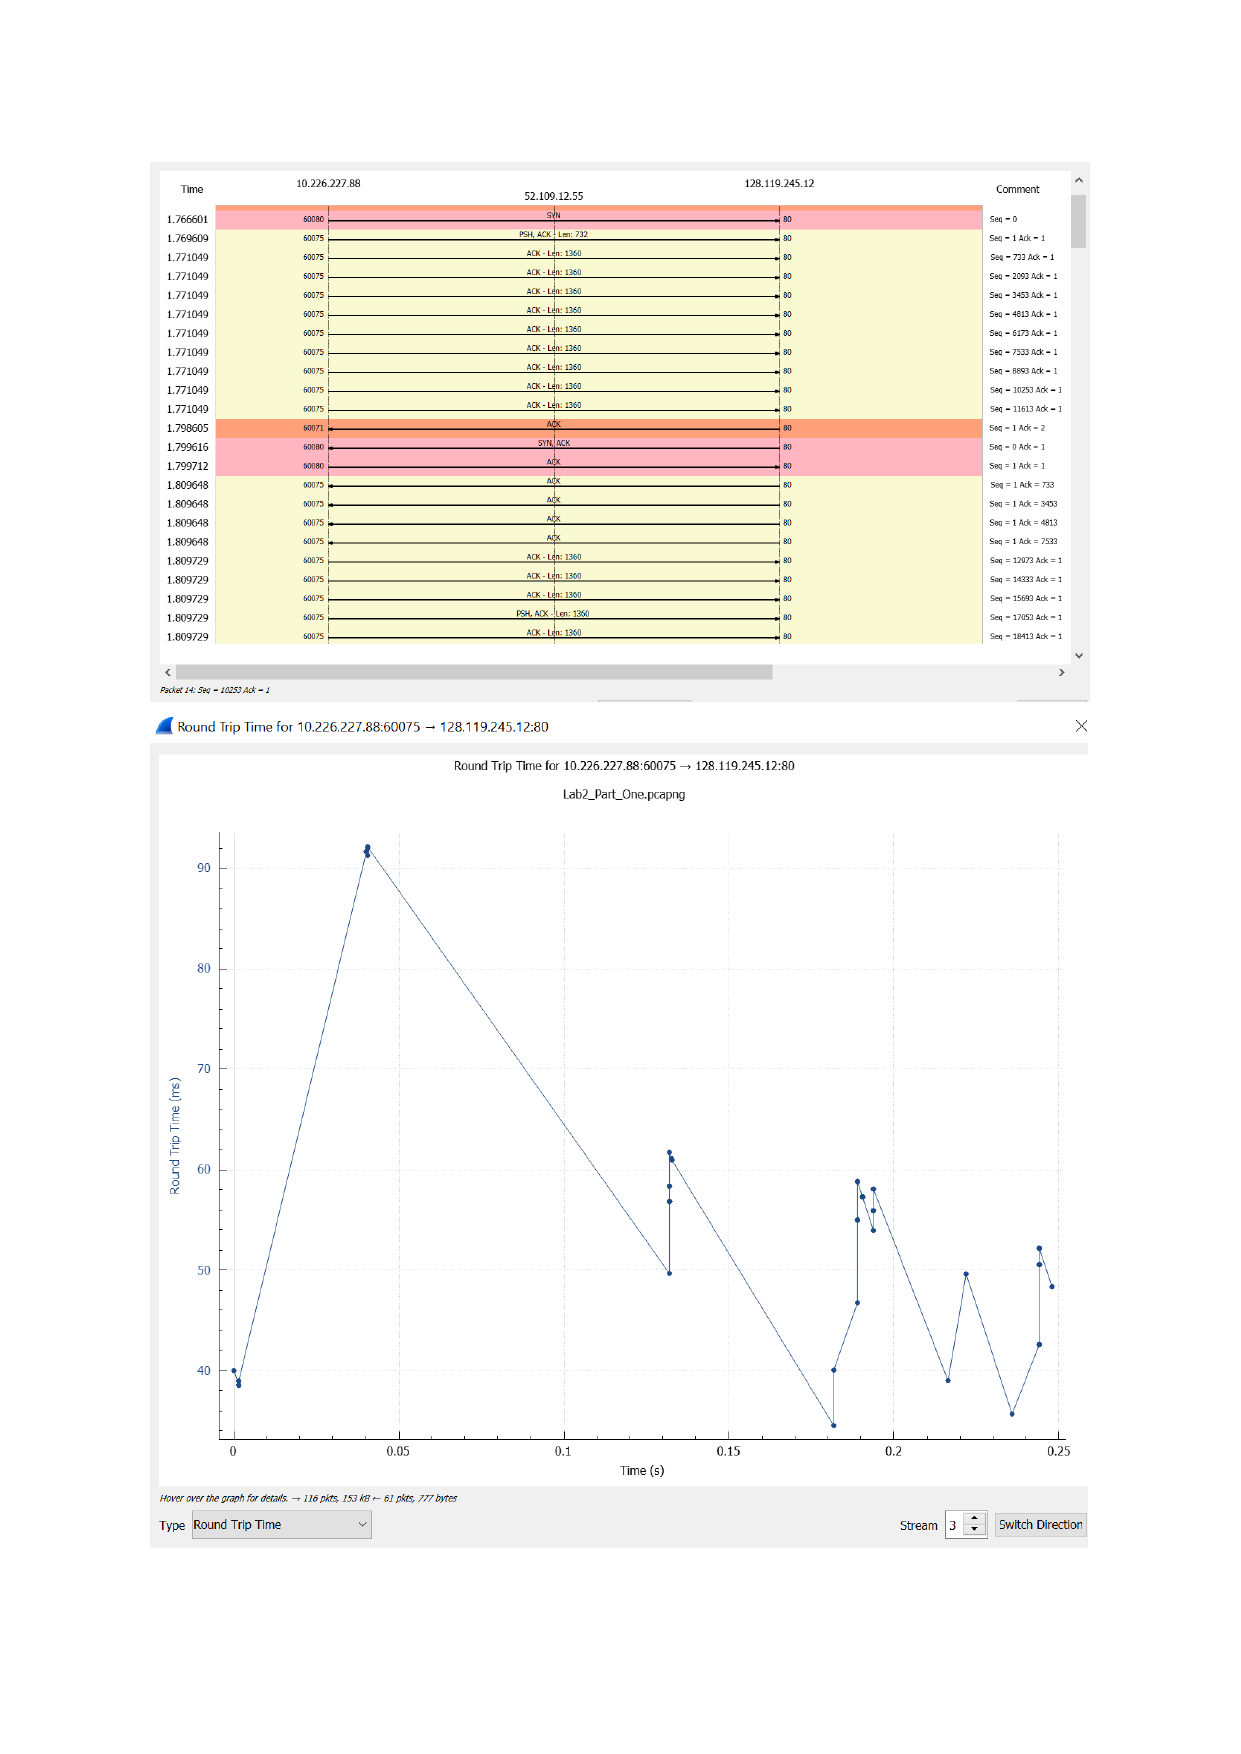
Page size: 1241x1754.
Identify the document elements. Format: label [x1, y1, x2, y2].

picture [150, 162, 1091, 702]
picture [150, 714, 1089, 1548]
